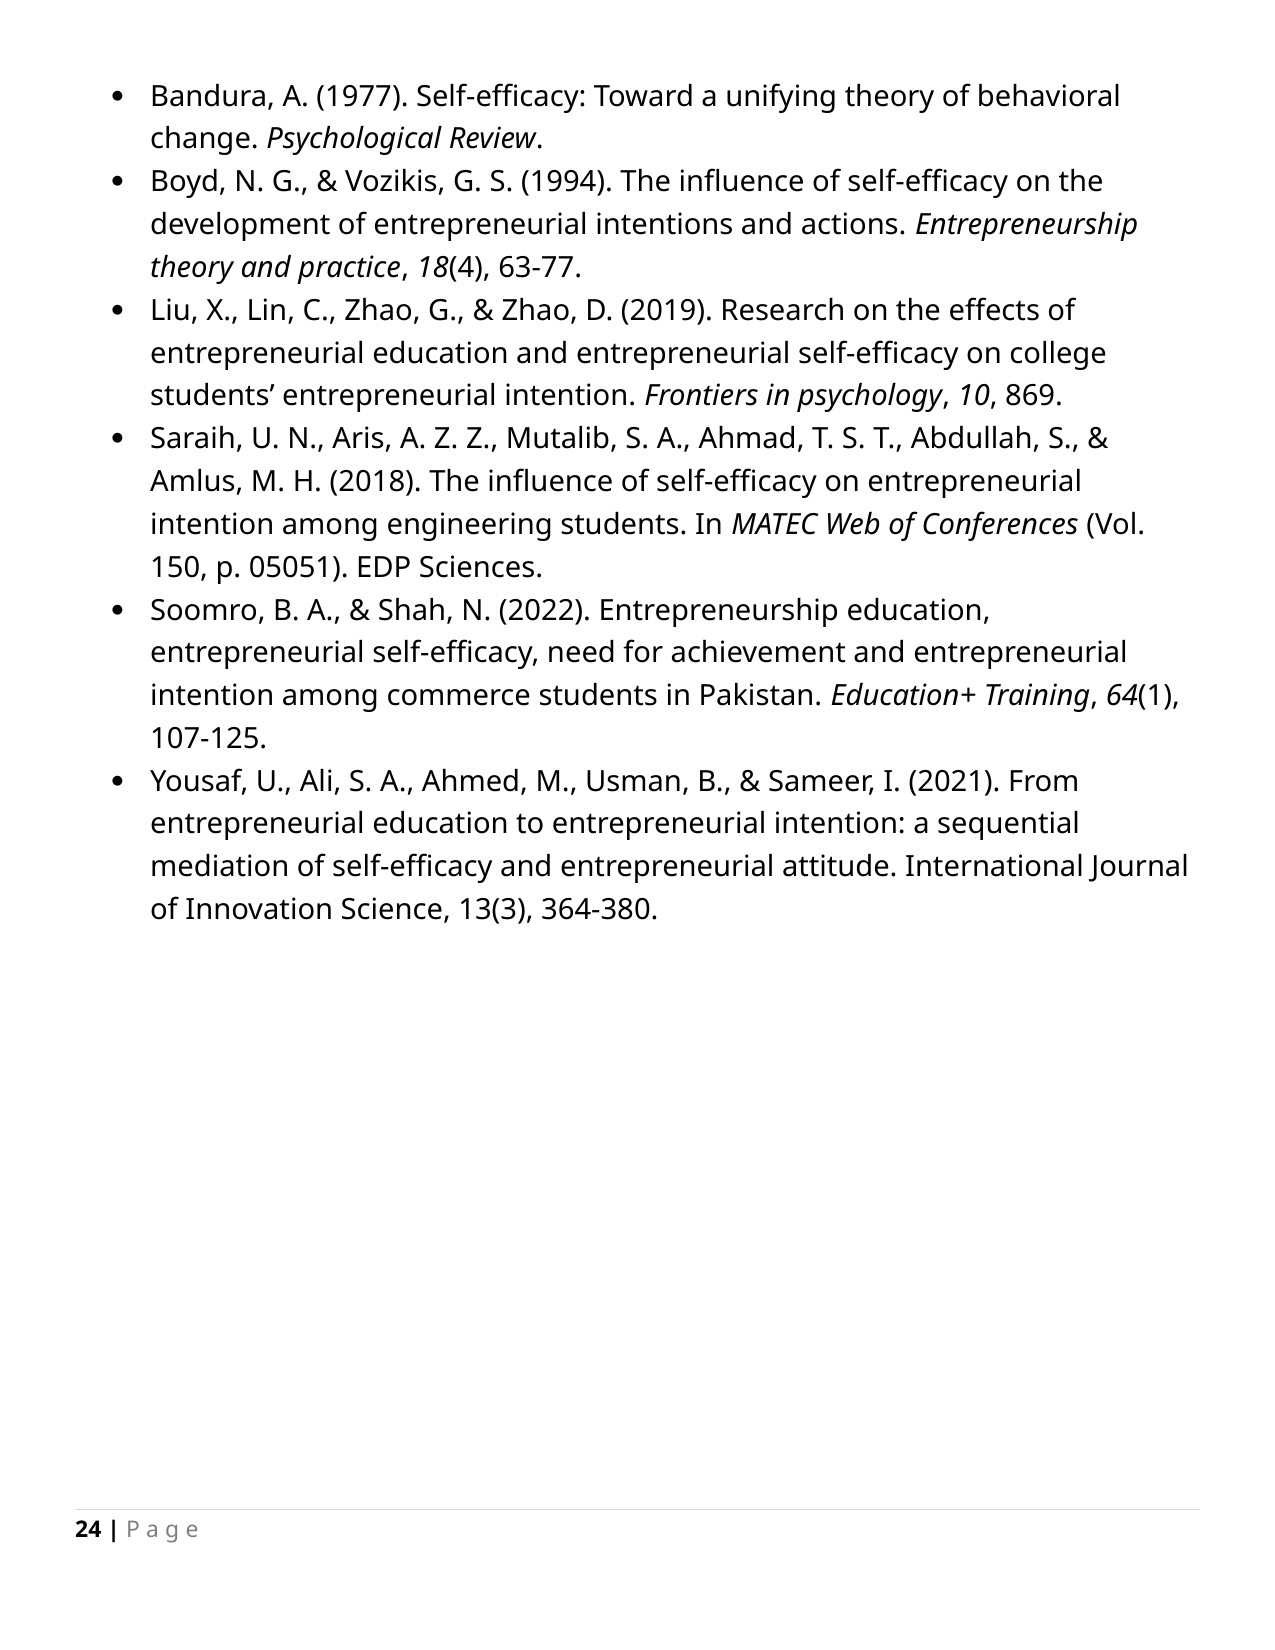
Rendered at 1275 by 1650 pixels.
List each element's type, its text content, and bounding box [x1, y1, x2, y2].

list Yousaf, U., Ali, S. A., Ahmed, M., Usman, B., & Sameer, I. (2021). From entrepreneurial education to entrepreneurial intention: a sequential mediation of self-efficacy and entrepreneurial attitude. International Journal of Innovation Science, 13(3), 364-380. [112, 760, 1200, 928]
list Saraih, U. N., Aris, A. Z. Z., Mutalib, S. A., Ahmad, T. S. T., Abdullah, S., & Amlus, M. H. (2018). The influence of self-efficacy on entrepreneurial intention among engineering students. In MATEC Web of Conferences (Vol. 150, p. 05051). EDP Sciences. [112, 417, 1200, 586]
list Soomro, B. A., & Shah, N. (2022). Entrepreneurship education, entrepreneurial self-efficacy, need for achievement and entrepreneurial intention among commerce students in Pakistan. Education+ Training, 64(1), 107-125. [112, 589, 1200, 757]
list Liu, X., Lin, C., Zhao, G., & Zhao, D. (2019). Research on the effects of entrepreneurial education and entrepreneurial self-efficacy on college students’ entrepreneurial intention. Frontiers in psychology, 10, 869. [112, 289, 1200, 414]
list Bandura, A. (1977). Self-efficacy: Toward a unifying theory of behavioral change. Psychological Review. [112, 75, 1200, 157]
list Boyd, N. G., & Vozikis, G. S. (1994). The influence of self-efficacy on the development of entrepreneurial intentions and actions. Entrepreneurship theory and practice, 18(4), 63-77. [112, 161, 1200, 286]
